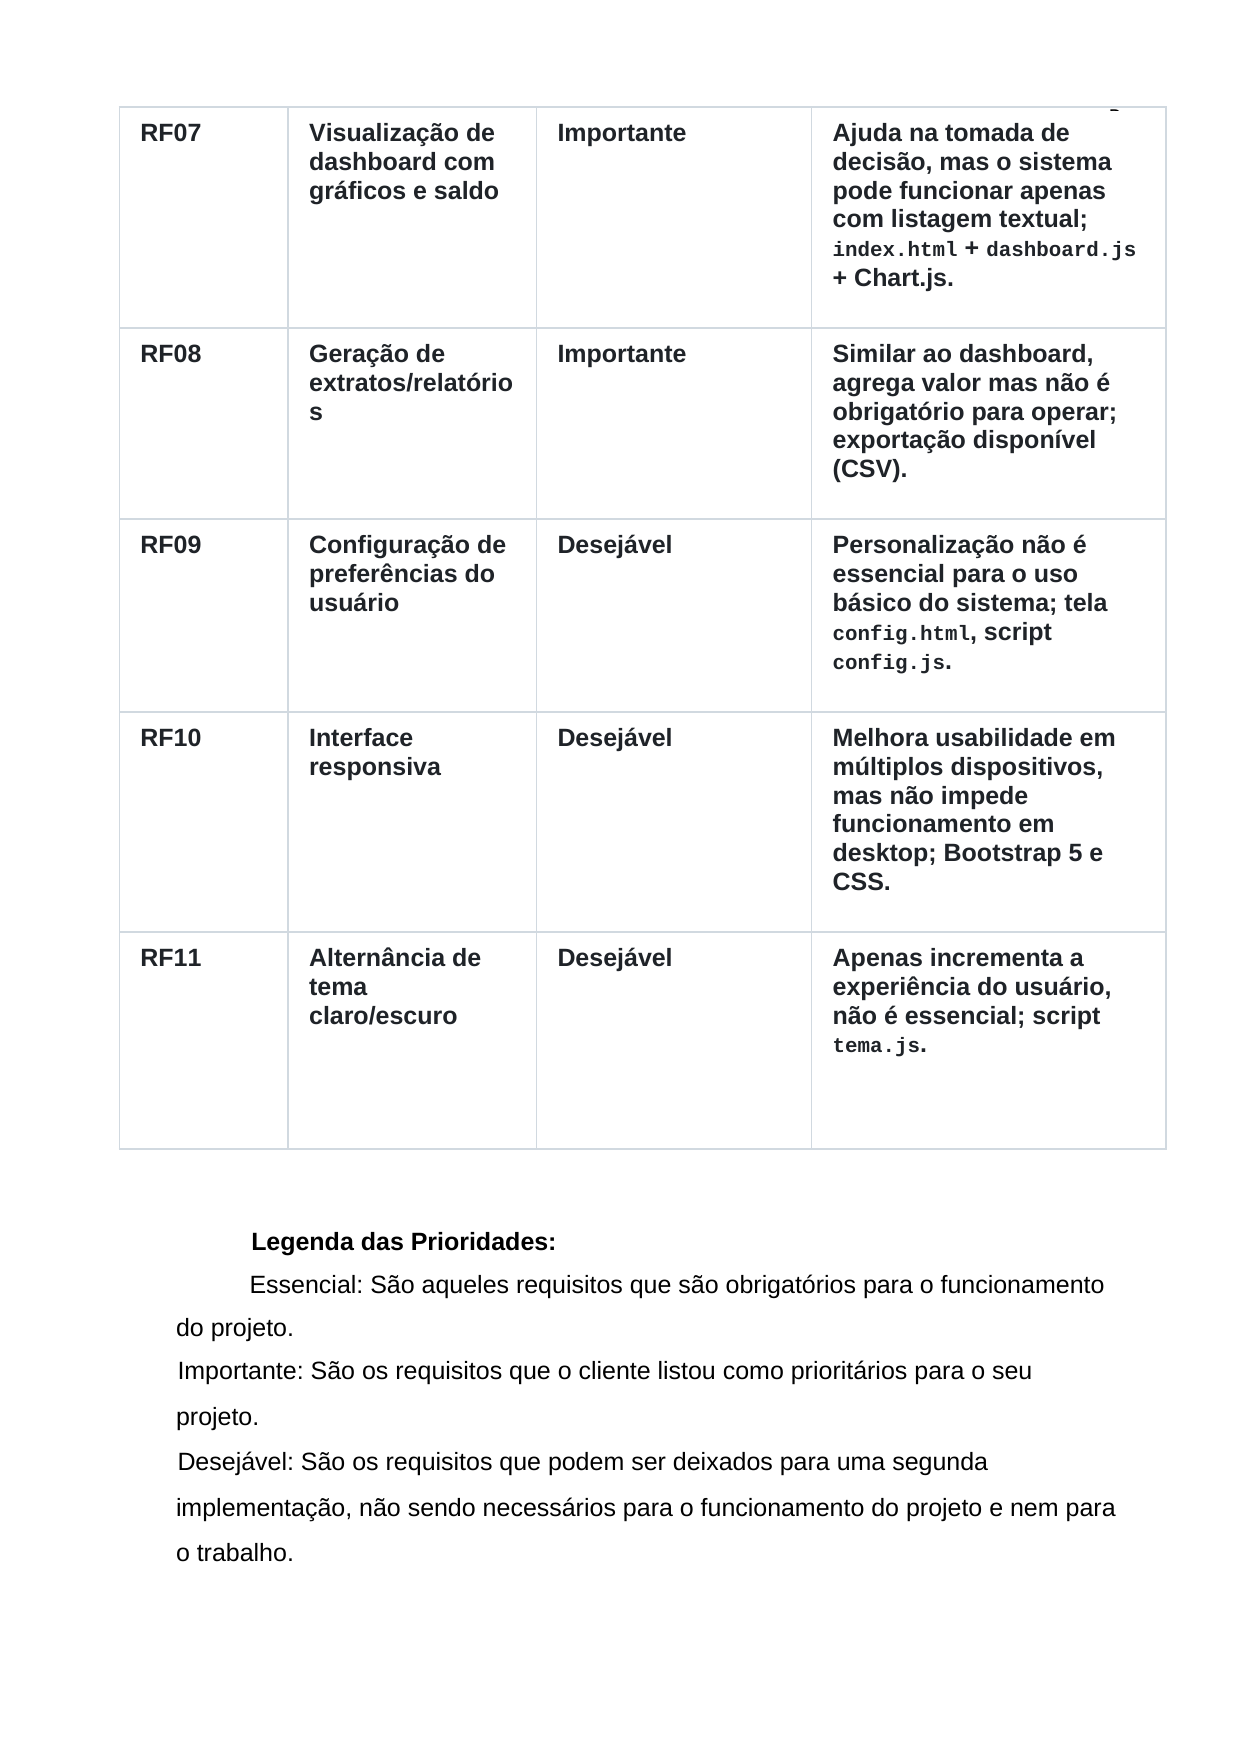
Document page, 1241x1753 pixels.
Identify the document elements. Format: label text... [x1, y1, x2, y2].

table_cell Interface responsiva [289, 713, 536, 931]
table_cell Importante [537, 329, 811, 518]
subtitle Legenda das Prioridades: [251, 1226, 1137, 1255]
table_cell Importante [537, 108, 811, 327]
text Essencial: São aqueles requisitos que são obrigatórios para o funcionamento do projeto. [176, 1270, 1132, 1342]
table_cell Desejável [537, 713, 811, 931]
table_cell Alternância de tema claro/escuro [289, 933, 536, 1148]
table_cell Desejável [537, 933, 811, 1148]
table_cell RF07 [120, 108, 287, 327]
table_cell Similar ao dashboard, agrega valor mas não é obrigatório para operar; exportação disponível (CSV). [812, 329, 1165, 518]
table_cell RF10 [120, 713, 287, 931]
table_cell Personalização não é essencial para o uso básico do sistema; tela config.html, script config.js. [812, 520, 1165, 711]
table_cell Desejável [537, 520, 811, 711]
text Importante: São os requisitos que o cliente listou como prioritários para o seu projeto. [176, 1356, 1123, 1430]
text o trabalho. [176, 1538, 1137, 1567]
table_cell Ajuda na tomada de decisão, mas o sistema pode funcionar apenas com listagem textual; index.html + dashboard.js + Chart.js. [812, 108, 1165, 327]
table_cell Melhora usabilidade em múltiplos dispositivos, mas não impede funcionamento em desktop; Bootstrap 5 e CSS. [812, 713, 1165, 931]
table_cell RF09 [120, 520, 287, 711]
table_cell RF08 [120, 329, 287, 518]
table_cell Visualização de dashboard com gráficos e saldo [289, 108, 536, 327]
table_cell RF11 [120, 933, 287, 1148]
table_cell Configuração de preferências do usuário [289, 520, 536, 711]
table_cell Geração de extratos/relatórios [289, 329, 536, 518]
table_cell Apenas incrementa a experiência do usuário, não é essencial; script tema.js. [812, 933, 1165, 1148]
text Desejável: São os requisitos que podem ser deixados para uma segunda implementação, não sendo necessários para o funcionamento do projeto e nem para [176, 1447, 1123, 1521]
